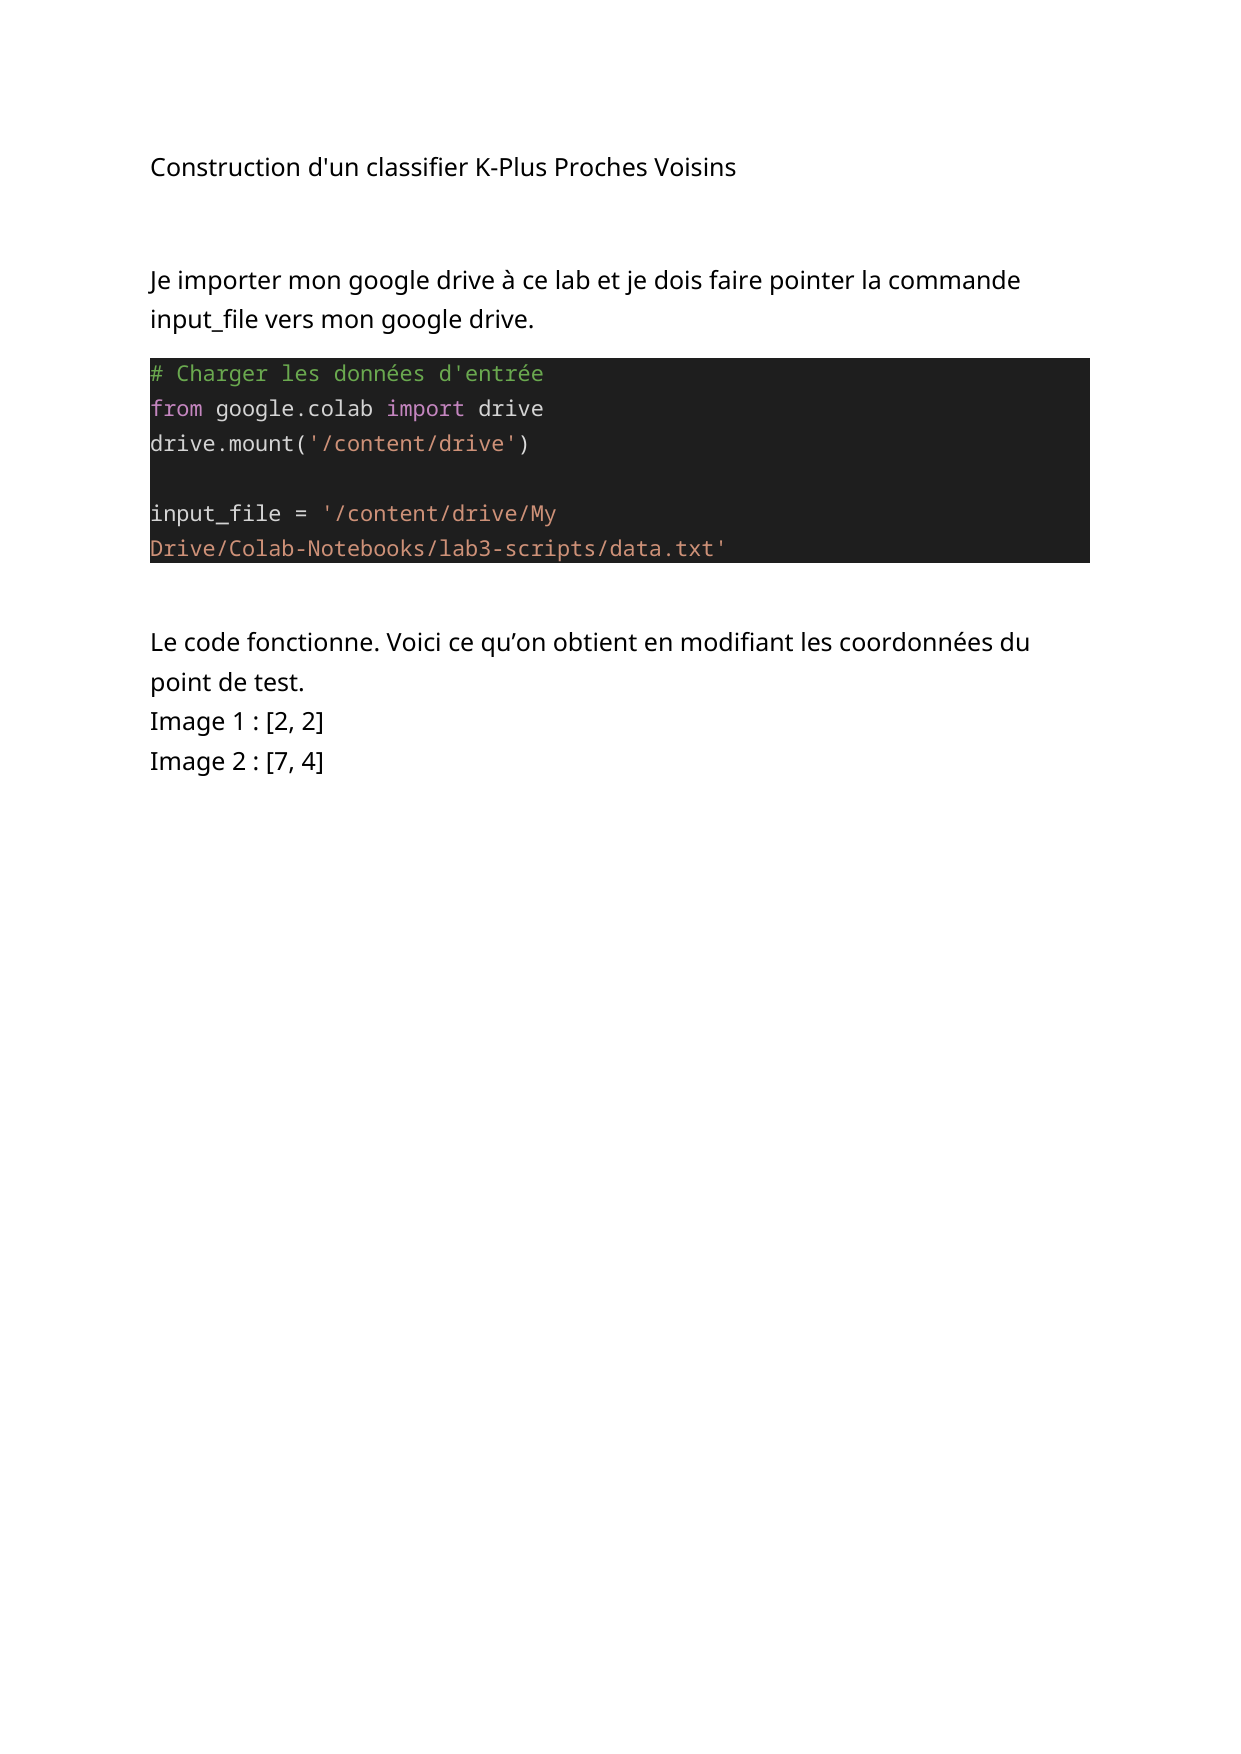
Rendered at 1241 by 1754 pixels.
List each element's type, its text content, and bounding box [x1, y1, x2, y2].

text input_file = '/content/drive/My Drive/Colab-Notebooks/lab3-scripts/data.txt' [150, 498, 1090, 563]
text from google.colab import drive [150, 393, 1090, 423]
text Le code fonctionne. Voici ce qu’on obtient en modifiant les coordonnées du point de test. Image 1 : [2, 2] Image 2 : [7, 4] [150, 625, 1090, 777]
text # Charger les données d'entrée [150, 358, 1090, 388]
text Je importer mon google drive à ce lab et je dois faire pointer la commande input_file vers mon google drive. [150, 262, 1090, 336]
text Construction d'un classifier K-Plus Proches Voisins [150, 150, 1090, 184]
text drive.mount('/content/drive') [150, 428, 1090, 458]
